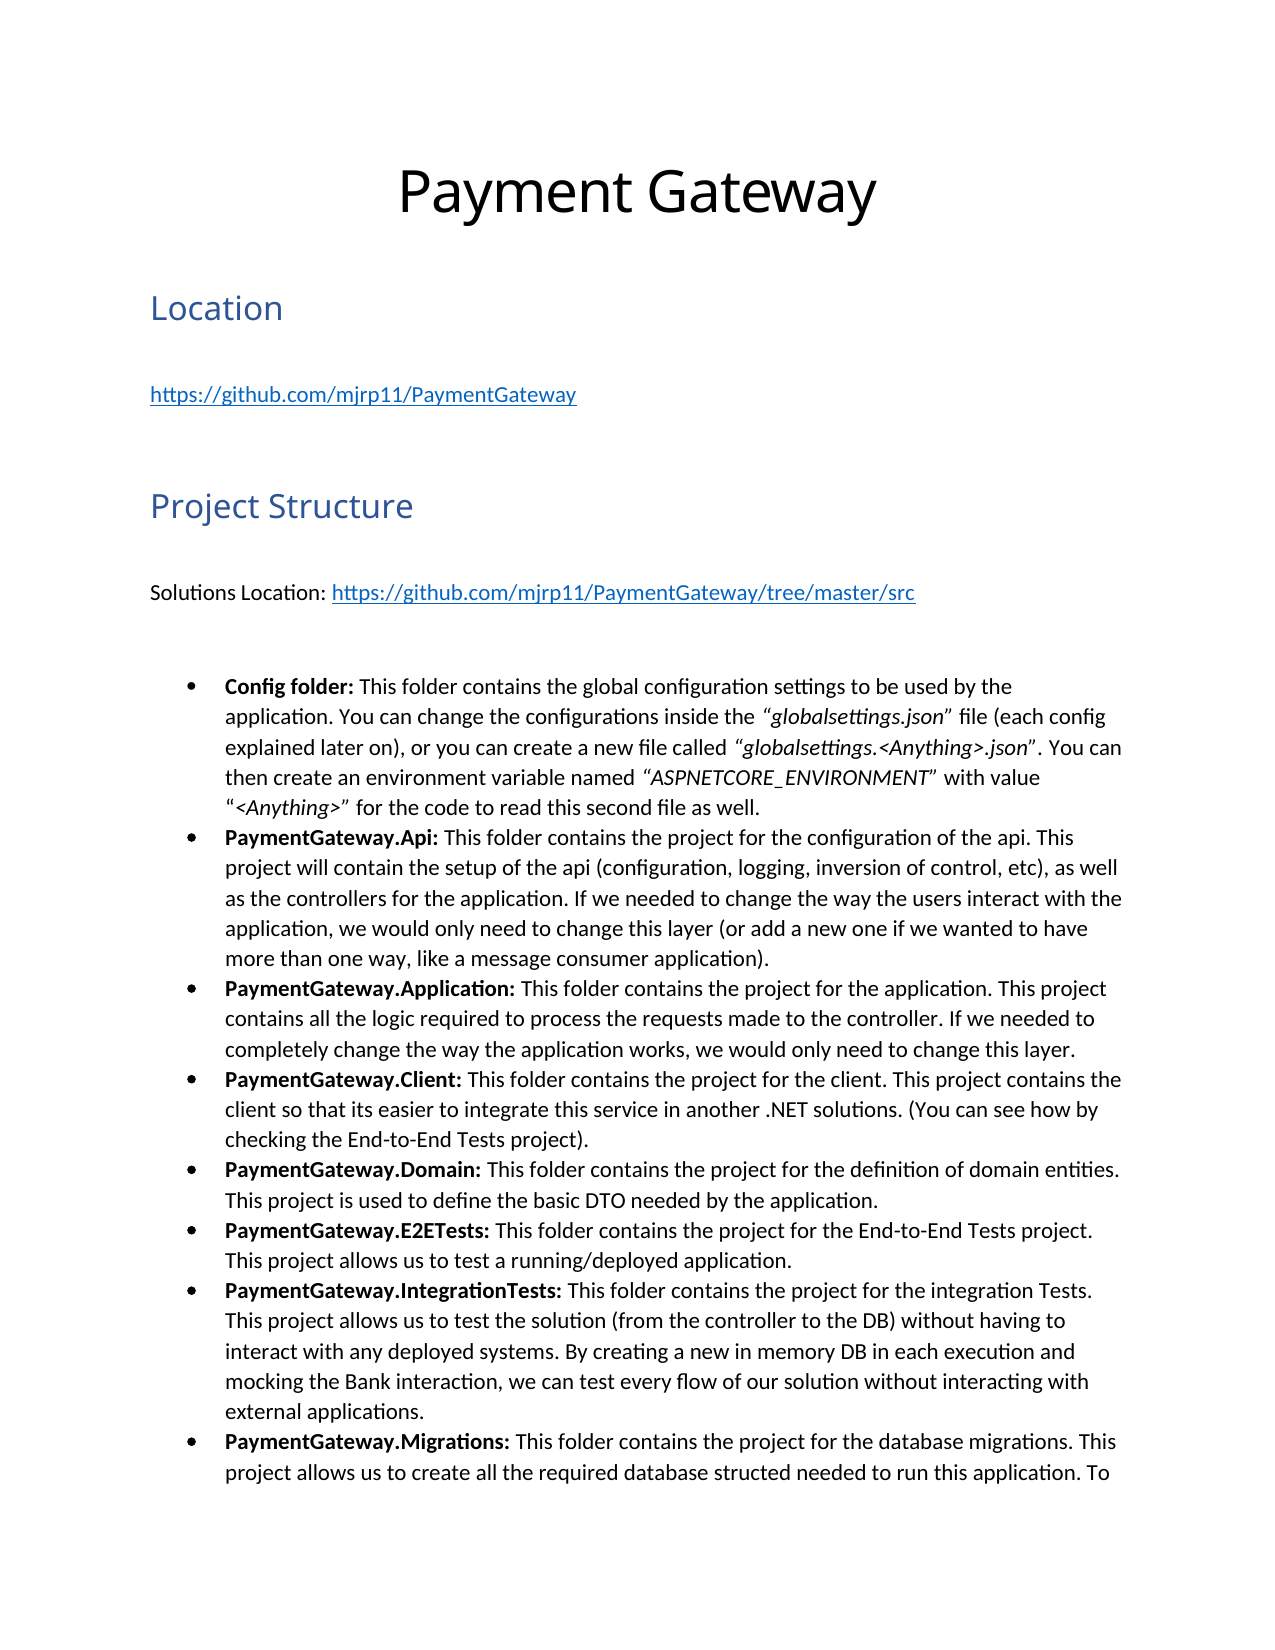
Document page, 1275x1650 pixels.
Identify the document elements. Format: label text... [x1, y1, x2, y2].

text https://github.com/mjrp11/PaymentGateway [150, 381, 1125, 408]
list PaymentGateway.Domain: This folder contains the project for the definition of domain entities. This project is used to define the basic DTO needed by the application. [187, 1156, 1125, 1214]
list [187, 1427, 1125, 1486]
subtitle Location [150, 285, 1125, 330]
subtitle Project Structure [150, 483, 1125, 528]
list PaymentGateway.Client: This folder contains the project for the client. This project contains the client so that its easier to integrate this service in another .NET solutions. (You can see how by checking the End-to-End Tests project). [187, 1065, 1125, 1153]
list PaymentGateway.Api: This folder contains the project for the configuration of the api. This project will contain the setup of the api (configuration, logging, inversion of control, etc), as well as the controllers for the application. If we needed to change the way the users interact with the application, we would only need to change this layer (or add a new one if we wanted to have more than one way, like a message consumer application). [187, 823, 1125, 972]
list PaymentGateway.E2ETests: This folder contains the project for the End-to-End Tests project. This project allows us to test a running/deployed application. [187, 1216, 1125, 1274]
list PaymentGateway.Application: This folder contains the project for the application. This project contains all the logic required to process the requests made to the controller. If we needed to completely change the way the application works, we would only need to change this layer. [187, 974, 1125, 1063]
list PaymentGateway.IntegrationTests: This folder contains the project for the integration Tests. This project allows us to test the solution (from the controller to the DB) without having to interact with any deployed systems. By creating a new in memory DB in each execution and mocking the Bank interaction, we can test every flow of our solution without interacting with external applications. [187, 1276, 1125, 1425]
text Solutions Location: https://github.com/mjrp11/PaymentGateway/tree/master/src [150, 578, 1125, 606]
title Payment Gateway [150, 150, 1125, 229]
list Config folder: This folder contains the global configuration settings to be used by the application. You can change the configurations inside the “globalsettings.json” file (each config explained later on), or you can create a new file called “globalsettings.<Anything>.json”. You can then create an environment variable named “ASPNETCORE_ENVIRONMENT” with value “<Anything>” for the code to read this second file as well. [187, 672, 1125, 821]
